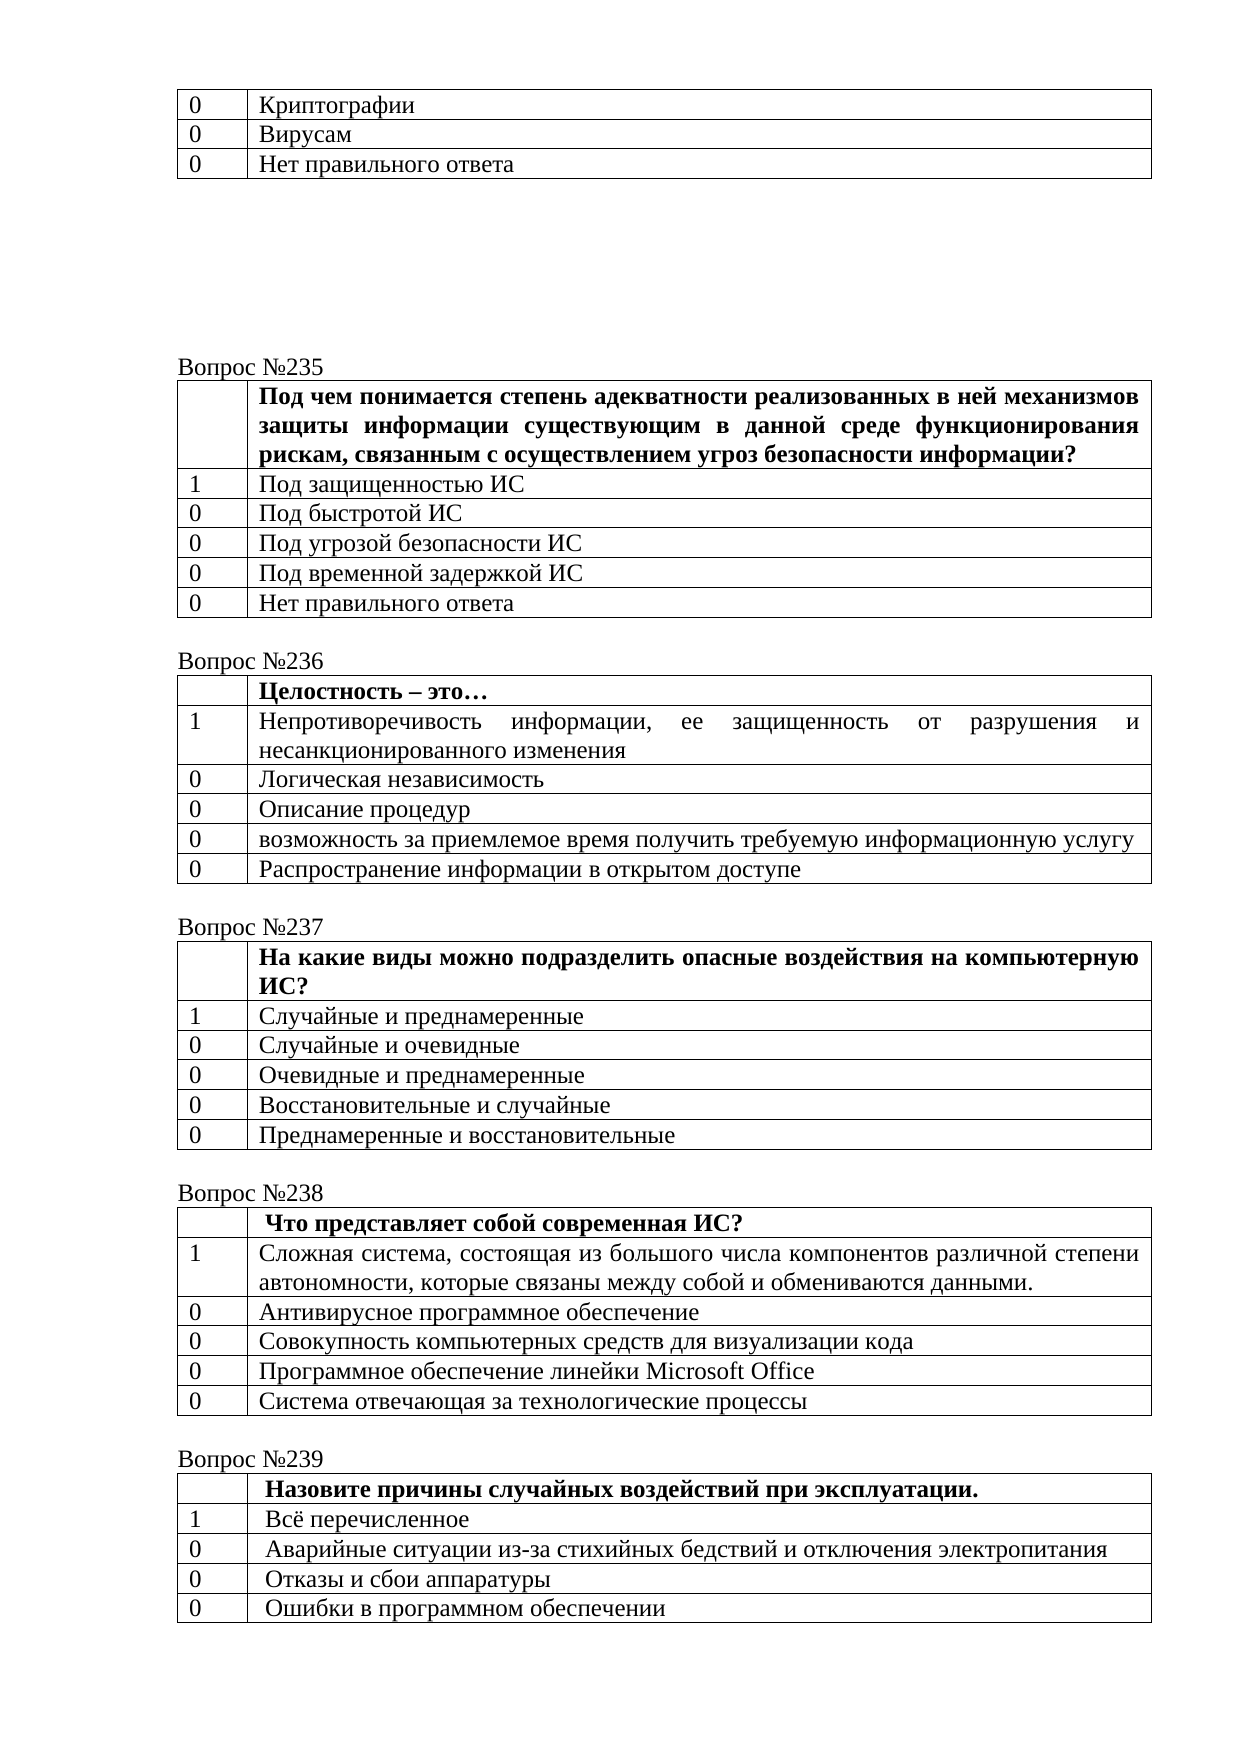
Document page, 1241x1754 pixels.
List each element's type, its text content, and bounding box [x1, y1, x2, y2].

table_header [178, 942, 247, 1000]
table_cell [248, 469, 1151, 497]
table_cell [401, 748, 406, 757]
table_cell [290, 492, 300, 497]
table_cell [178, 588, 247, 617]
text Вопрос №236 [177, 646, 1152, 675]
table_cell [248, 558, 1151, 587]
text Вопрос №238 [177, 1178, 1152, 1207]
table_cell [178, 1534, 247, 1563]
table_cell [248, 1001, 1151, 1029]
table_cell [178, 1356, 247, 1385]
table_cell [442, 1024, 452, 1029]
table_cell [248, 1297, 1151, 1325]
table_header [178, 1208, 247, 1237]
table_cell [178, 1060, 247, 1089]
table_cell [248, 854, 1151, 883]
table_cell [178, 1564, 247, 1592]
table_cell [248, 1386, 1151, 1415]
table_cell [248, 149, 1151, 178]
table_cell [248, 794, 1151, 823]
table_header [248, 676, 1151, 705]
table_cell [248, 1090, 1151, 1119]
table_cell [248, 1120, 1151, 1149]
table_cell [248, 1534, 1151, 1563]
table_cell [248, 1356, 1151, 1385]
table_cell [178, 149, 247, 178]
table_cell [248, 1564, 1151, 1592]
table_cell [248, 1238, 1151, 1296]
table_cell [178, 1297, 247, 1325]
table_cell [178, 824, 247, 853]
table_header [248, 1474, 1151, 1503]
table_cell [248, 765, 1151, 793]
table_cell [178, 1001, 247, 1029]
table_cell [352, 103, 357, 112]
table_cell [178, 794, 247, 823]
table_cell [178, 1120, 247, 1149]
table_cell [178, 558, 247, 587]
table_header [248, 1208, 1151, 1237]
text Вопрос №239 [177, 1444, 1152, 1473]
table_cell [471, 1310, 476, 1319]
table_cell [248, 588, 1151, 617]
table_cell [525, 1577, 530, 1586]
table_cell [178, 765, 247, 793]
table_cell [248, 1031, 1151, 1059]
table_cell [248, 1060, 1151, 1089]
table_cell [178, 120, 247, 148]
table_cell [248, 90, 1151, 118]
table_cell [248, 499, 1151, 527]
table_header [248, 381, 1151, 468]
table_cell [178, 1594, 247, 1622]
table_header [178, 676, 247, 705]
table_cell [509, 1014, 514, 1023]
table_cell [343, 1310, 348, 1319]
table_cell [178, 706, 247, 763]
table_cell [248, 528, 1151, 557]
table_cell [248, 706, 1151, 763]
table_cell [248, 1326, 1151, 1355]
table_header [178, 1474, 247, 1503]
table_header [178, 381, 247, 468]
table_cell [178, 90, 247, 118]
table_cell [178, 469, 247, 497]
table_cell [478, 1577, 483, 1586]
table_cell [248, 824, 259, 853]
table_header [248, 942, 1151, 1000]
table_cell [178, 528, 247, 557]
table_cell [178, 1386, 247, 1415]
text Вопрос №237 [177, 912, 1152, 941]
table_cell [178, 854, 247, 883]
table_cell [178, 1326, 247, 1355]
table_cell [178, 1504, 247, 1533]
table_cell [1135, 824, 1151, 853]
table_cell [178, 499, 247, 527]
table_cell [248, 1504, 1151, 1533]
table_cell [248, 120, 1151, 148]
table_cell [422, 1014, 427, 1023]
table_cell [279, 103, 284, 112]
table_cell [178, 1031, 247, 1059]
text Вопрос №235 [177, 352, 1152, 380]
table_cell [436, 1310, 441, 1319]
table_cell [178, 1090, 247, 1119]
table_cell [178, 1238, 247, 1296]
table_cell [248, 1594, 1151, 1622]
